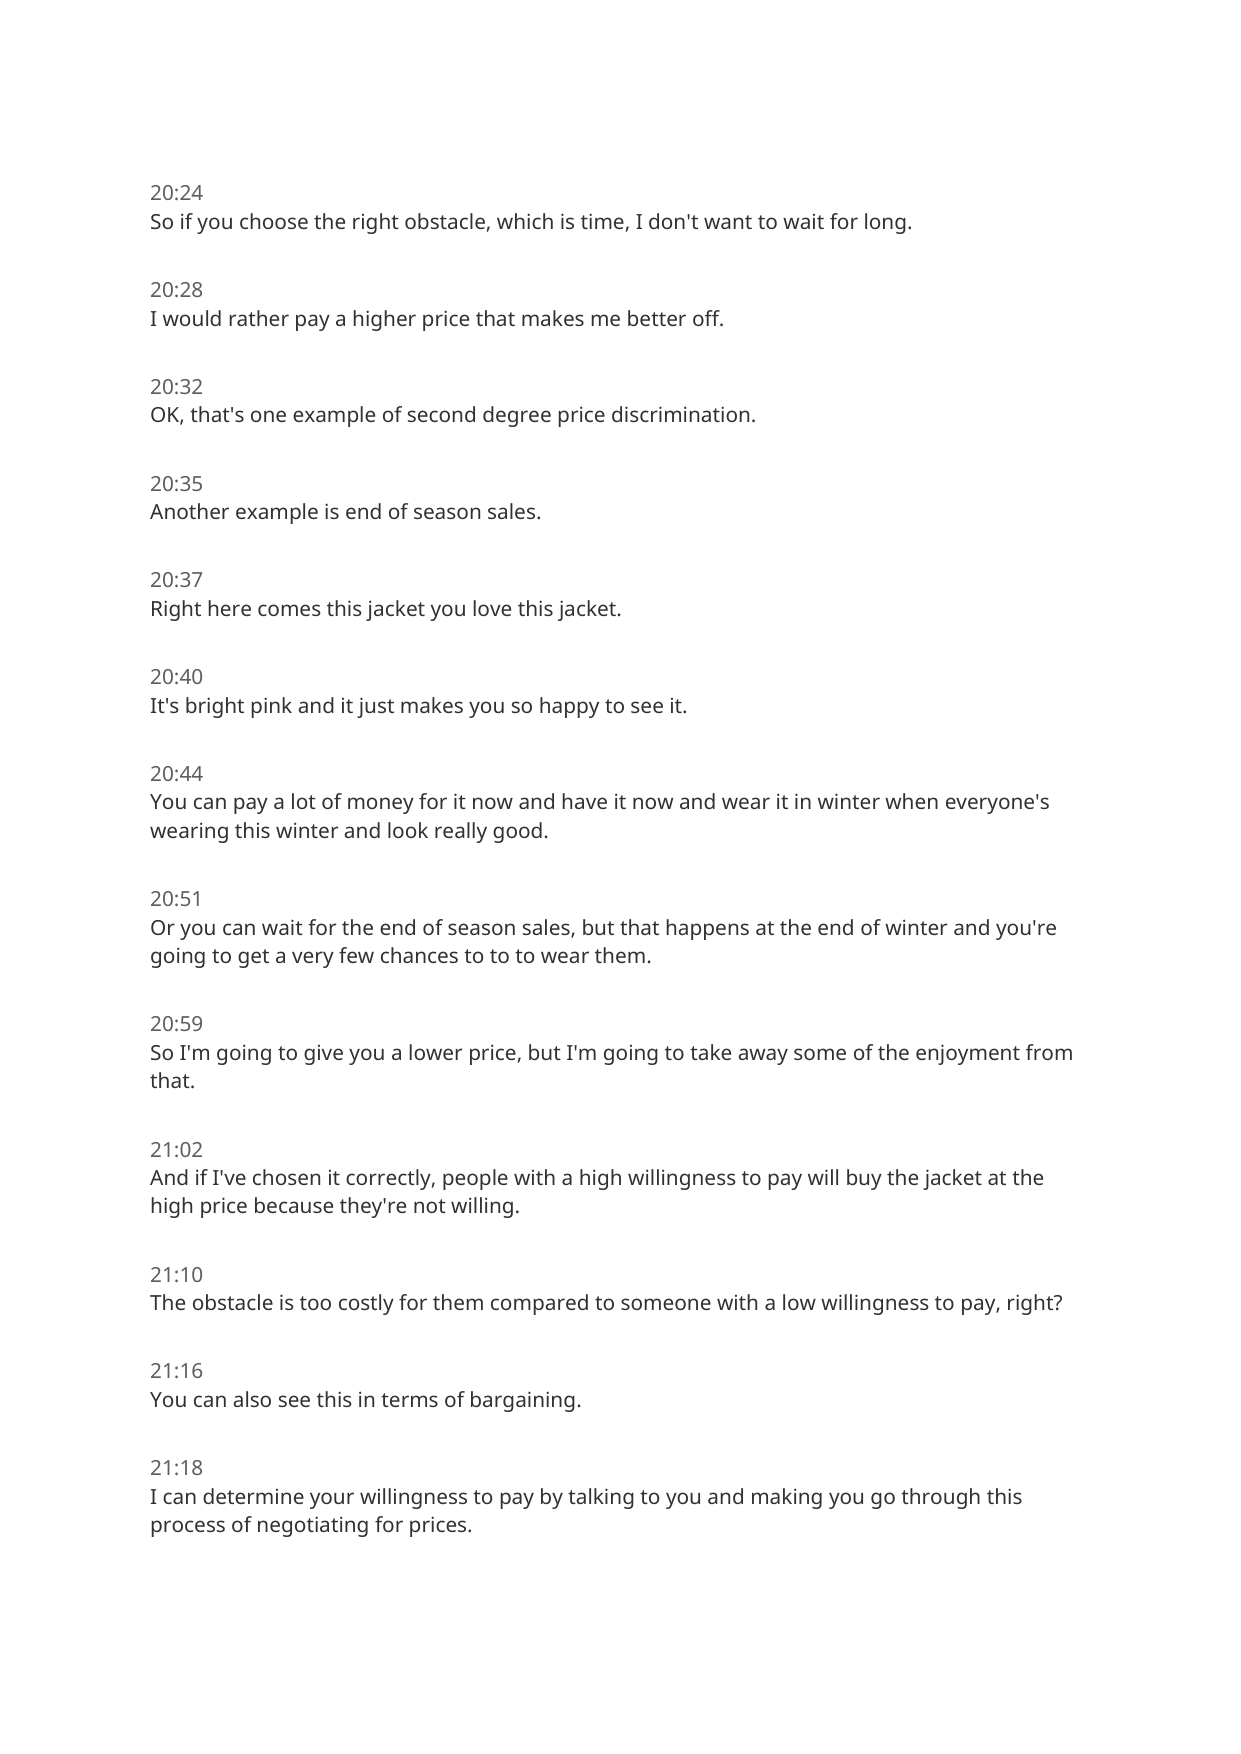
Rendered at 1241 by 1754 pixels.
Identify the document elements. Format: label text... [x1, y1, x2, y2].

text 20:35 Another example is end of season sales. [150, 440, 1090, 526]
text 20:24 So if you choose the right obstacle, which is time, I don't want to wait for long. [150, 150, 1090, 235]
text 20:28 I would rather pay a higher price that makes me better off. [150, 247, 1090, 332]
text 20:59 So I'm going to give you a lower price, but I'm going to take away some of the enjoyment from that. [150, 981, 1090, 1095]
text 20:32 OK, that's one example of second degree price discrimination. [150, 343, 1090, 429]
text 20:37 Right here comes this jacket you love this jacket. [150, 537, 1090, 622]
text 21:10 The obstacle is too costly for them compared to someone with a low willingness to pay, right? [150, 1231, 1090, 1317]
text 20:51 Or you can wait for the end of season sales, but that happens at the end of winter and you're going to get a very few chances to to to wear them. [150, 856, 1090, 969]
text 21:16 You can also see this in terms of bargaining. [150, 1328, 1090, 1413]
text 21:18 I can determine your willingness to pay by talking to you and making you go through this process of negotiating for prices. [150, 1425, 1090, 1539]
text 21:02 And if I've chosen it correctly, people with a high willingness to pay will buy the jacket at the high price because they're not willing. [150, 1106, 1090, 1220]
text 20:40 It's bright pink and it just makes you so happy to see it. [150, 634, 1090, 719]
text 20:44 You can pay a lot of money for it now and have it now and wear it in winter when everyone's wearing this winter and look really good. [150, 731, 1090, 844]
